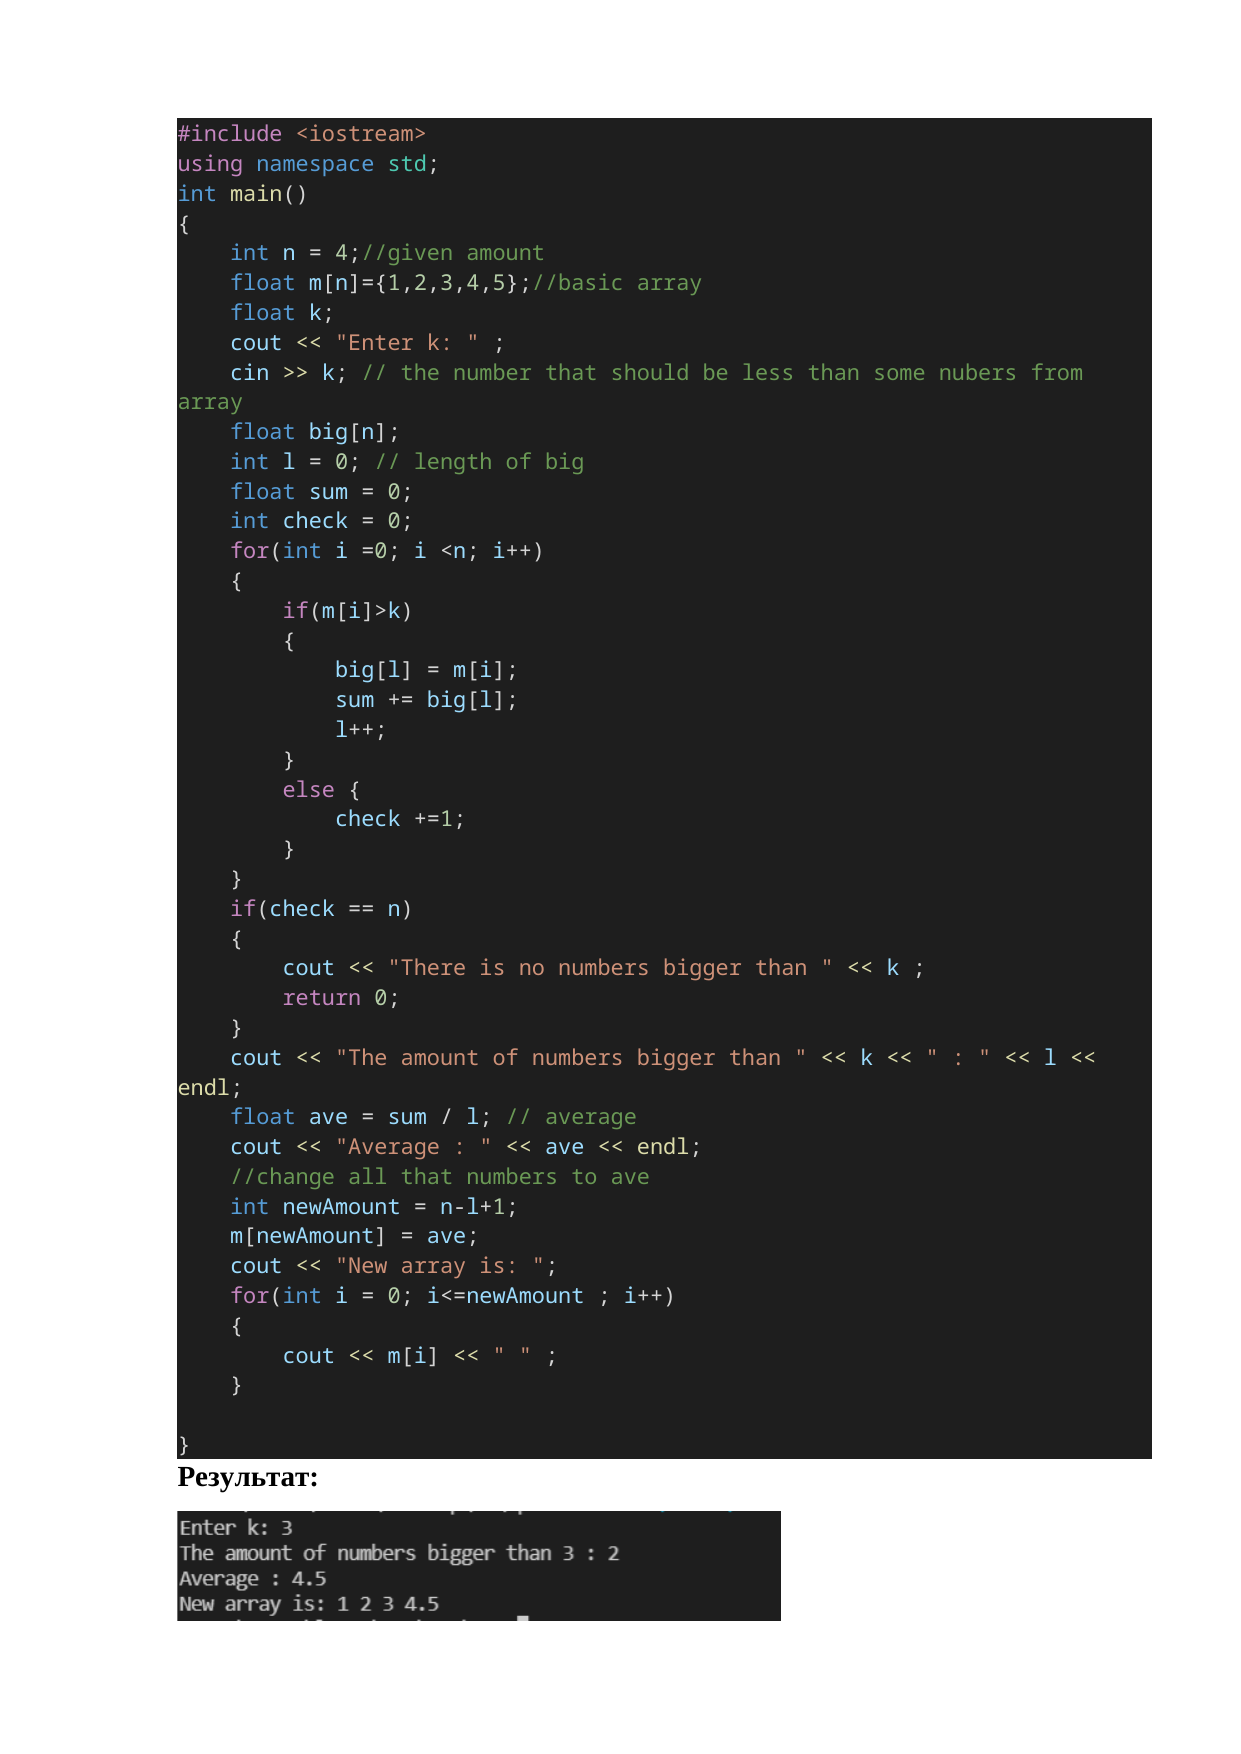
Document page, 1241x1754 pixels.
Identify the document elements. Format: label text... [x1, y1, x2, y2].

text int l = 0; // length of big [177, 446, 1152, 476]
text //change all that numbers to ave [177, 1161, 1152, 1191]
text for(int i = 0; i<=newAmount ; i++) [177, 1280, 1152, 1310]
text big[l] = m[i]; [177, 654, 1152, 684]
text } [177, 744, 1152, 773]
text float sum = 0; [177, 476, 1152, 505]
text l++; [177, 714, 1152, 744]
text } [177, 863, 1152, 893]
text int check = 0; [177, 505, 1152, 535]
text cout << "New array is: "; [177, 1250, 1152, 1280]
text { [177, 207, 1152, 237]
text cout << "Enter k: " ; [177, 327, 1152, 356]
text { [177, 1310, 1152, 1339]
text cout << "The amount of numbers bigger than " << k << " : " << l << endl; [177, 1042, 1152, 1101]
text { [177, 624, 1152, 654]
text cout << m[i] << " " ; [177, 1339, 1152, 1369]
text cout << "There is no numbers bigger than " << k ; [177, 952, 1152, 982]
text #include <iostream> [177, 118, 1152, 148]
text m[newAmount] = ave; [177, 1220, 1152, 1250]
text int newAmount = n-l+1; [177, 1191, 1152, 1220]
text float k; [177, 297, 1152, 327]
text using namespace std; [177, 148, 1152, 178]
text else { [177, 773, 1152, 803]
text int n = 4;//given amount [177, 237, 1152, 267]
text } [177, 833, 1152, 863]
text } [177, 1369, 1152, 1399]
text if(check == n) [177, 893, 1152, 922]
text for(int i =0; i <n; i++) [177, 535, 1152, 565]
picture [177, 1511, 781, 1621]
text sum += big[l]; [177, 684, 1152, 714]
text return 0; [177, 982, 1152, 1012]
text check +=1; [177, 803, 1152, 833]
text { [177, 922, 1152, 952]
text cin >> k; // the number that should be less than some nubers from array [177, 356, 1152, 416]
text int main() [177, 178, 1152, 207]
text float m[n]={1,2,3,4,5};//basic array [177, 267, 1152, 297]
text float big[n]; [177, 416, 1152, 446]
text { [177, 565, 1152, 595]
text Результат: [177, 1459, 1152, 1492]
text cout << "Average : " << ave << endl; [177, 1131, 1152, 1161]
text } [177, 1012, 1152, 1042]
text float ave = sum / l; // average [177, 1101, 1152, 1131]
text } [177, 1429, 1152, 1459]
text if(m[i]>k) [177, 595, 1152, 624]
